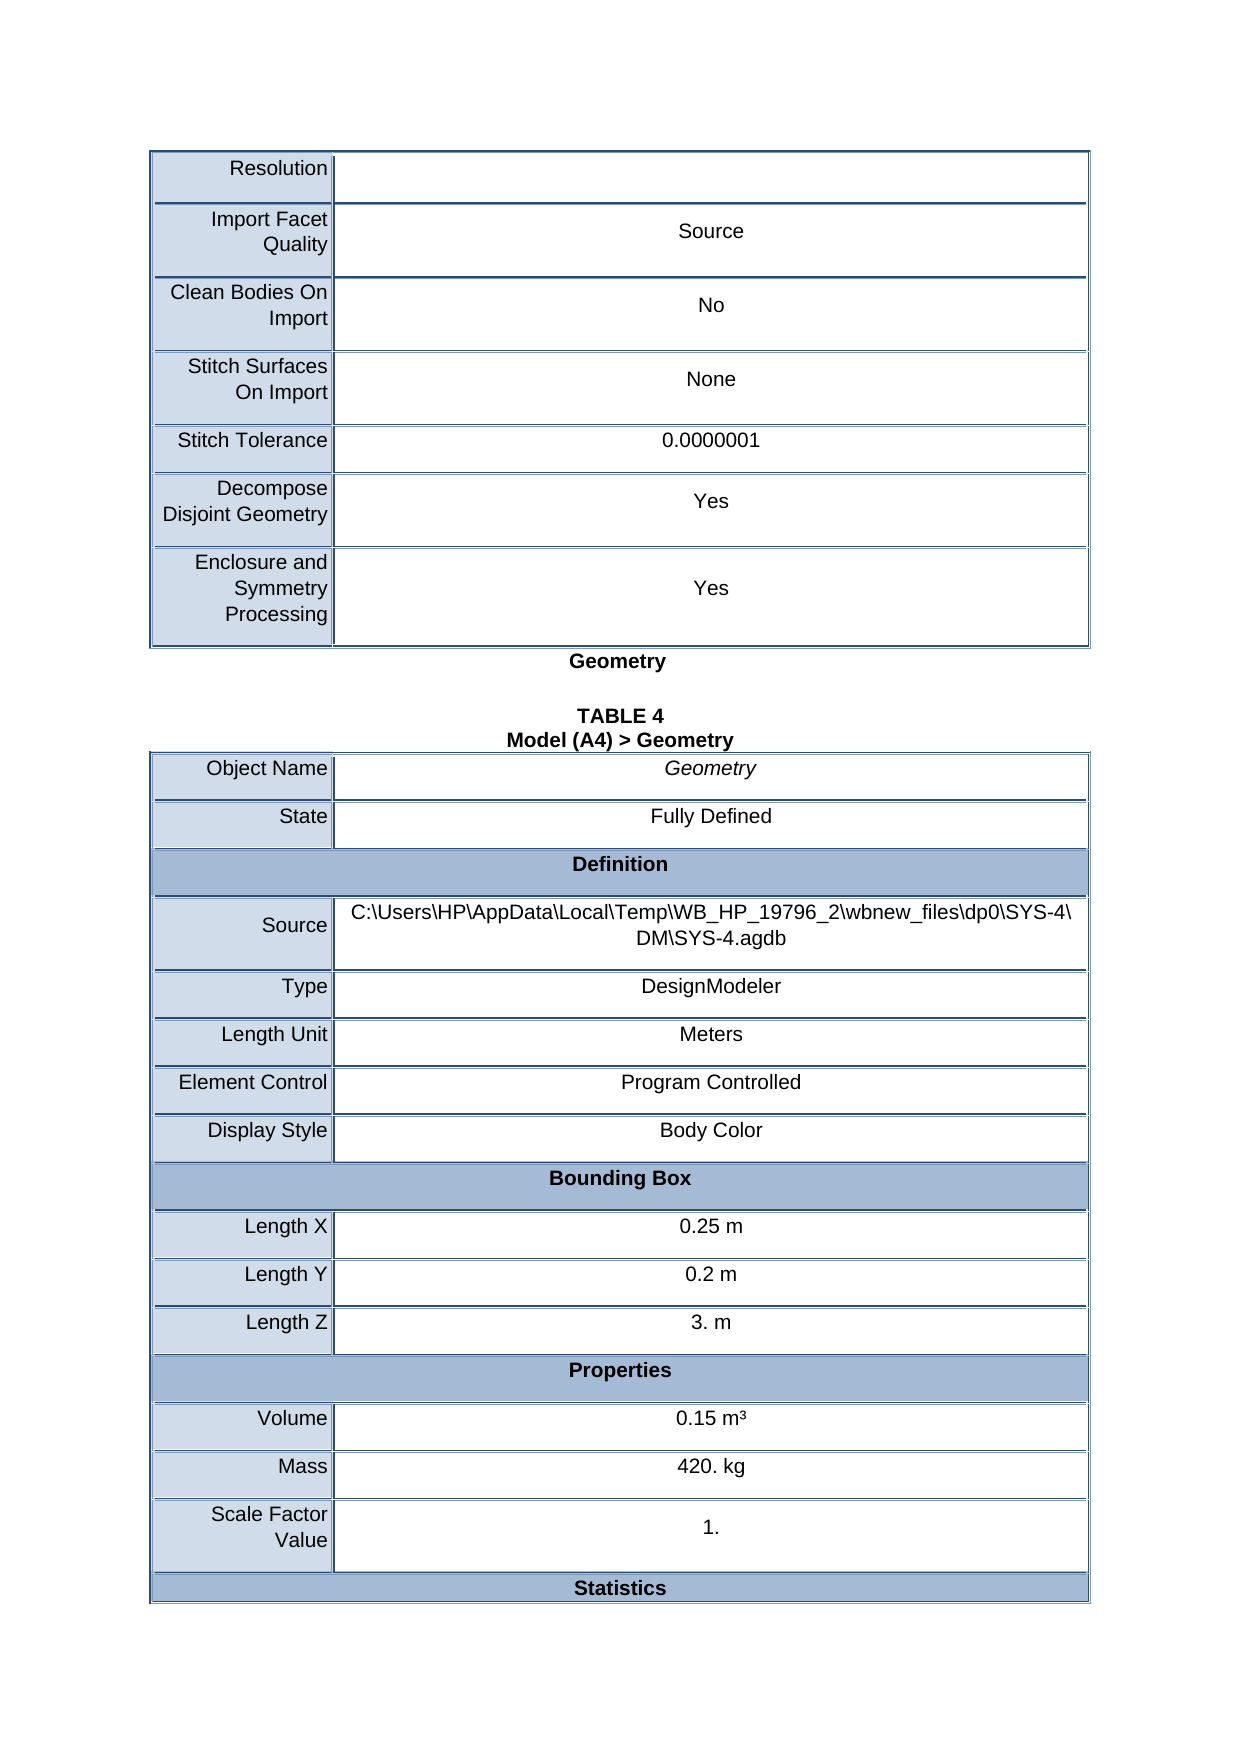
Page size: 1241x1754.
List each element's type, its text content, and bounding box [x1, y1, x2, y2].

table_cell Source [153, 895, 331, 969]
table_cell Length Y [153, 1258, 331, 1305]
table_cell None [333, 350, 1089, 424]
table_cell Stitch Surfaces On Import [151, 350, 333, 424]
table_cell Display Style [153, 1113, 331, 1161]
table_cell Statistics [153, 1571, 1088, 1601]
table_cell Length Unit [153, 1017, 331, 1065]
table_cell Length X [153, 1209, 331, 1257]
subtitle Geometry [150, 649, 1085, 672]
table_cell Length Z [153, 1305, 331, 1353]
table_cell None [333, 153, 1088, 202]
table_cell Element Control [153, 1065, 331, 1113]
table_cell Yes [333, 546, 1089, 645]
table_cell No [335, 276, 1088, 350]
table_cell Enclosure and Symmetry Processing [151, 546, 333, 645]
table_cell 0.15 m³ [333, 1401, 1088, 1449]
table_cell Body Color [335, 1113, 1088, 1161]
table_cell 0.0000001 [333, 424, 1089, 472]
table_cell Yes [333, 472, 1089, 546]
table_cell Mass [153, 1450, 331, 1497]
table_cell Stitch Tolerance [151, 424, 333, 472]
table_cell 1. [335, 1498, 1088, 1571]
table_cell 3. m [335, 1305, 1088, 1353]
table_cell Meters [335, 1017, 1088, 1065]
table_cell Program Controlled [335, 1065, 1088, 1113]
table_cell C:\Users\HP\AppData\Local\Temp\WB_HP_19796_2\wbnew_files\dp0\SYS-4\DM\SYS-4.agdb [335, 895, 1088, 969]
table_header Object Name [153, 753, 333, 799]
table_cell Scale Factor Value [153, 1498, 331, 1571]
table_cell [153, 152, 333, 202]
table_cell DesignModeler [335, 969, 1088, 1017]
table_cell 420. kg [335, 1450, 1088, 1497]
table_cell Clean Bodies On Import [153, 276, 331, 350]
table_cell Properties [153, 1354, 1088, 1401]
table_cell Definition [153, 848, 1088, 895]
table_header Geometry [333, 755, 1088, 799]
table_cell Source [335, 202, 1088, 276]
table_cell State [153, 799, 331, 847]
table_cell 0.25 m [335, 1209, 1088, 1257]
table_cell Bounding Box [153, 1161, 1088, 1209]
table_cell Volume [153, 1401, 333, 1449]
table_cell Decompose Disjoint Geometry [151, 472, 333, 546]
table_cell Type [153, 969, 331, 1017]
table_cell Import Facet Quality [153, 202, 331, 276]
text TABLE 4 Model (A4) > Geometry [150, 703, 1090, 751]
table_cell 0.2 m [335, 1258, 1088, 1305]
table_cell Fully Defined [335, 799, 1088, 847]
